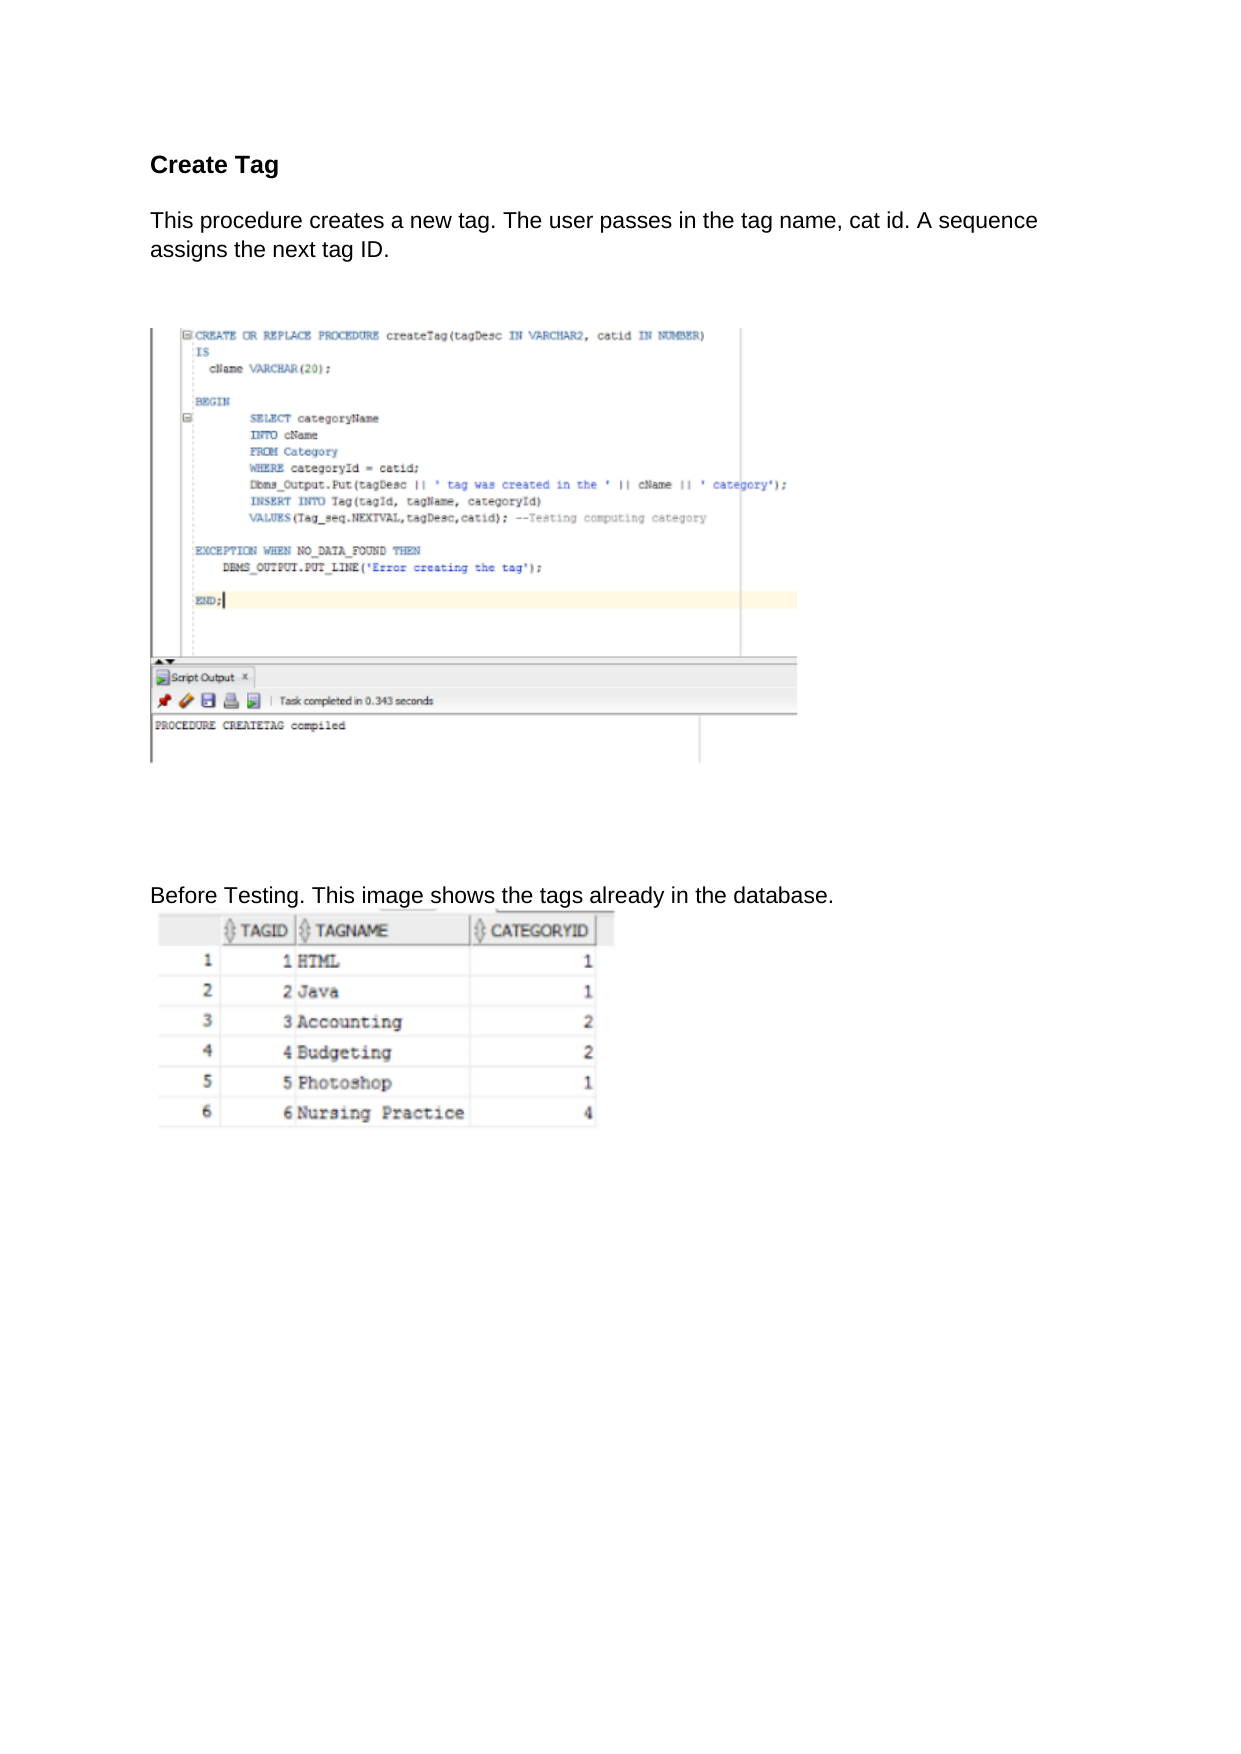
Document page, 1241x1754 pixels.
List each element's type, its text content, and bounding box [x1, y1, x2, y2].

picture [150, 908, 622, 1156]
text Create Tag [150, 150, 1090, 179]
text This procedure creates a new tag. The user passes in the tag name, cat id. A sequence assigns the next tag ID. [150, 207, 1090, 262]
text Before Testing. This image shows the tags already in the database. [150, 882, 1090, 908]
picture [150, 328, 811, 768]
